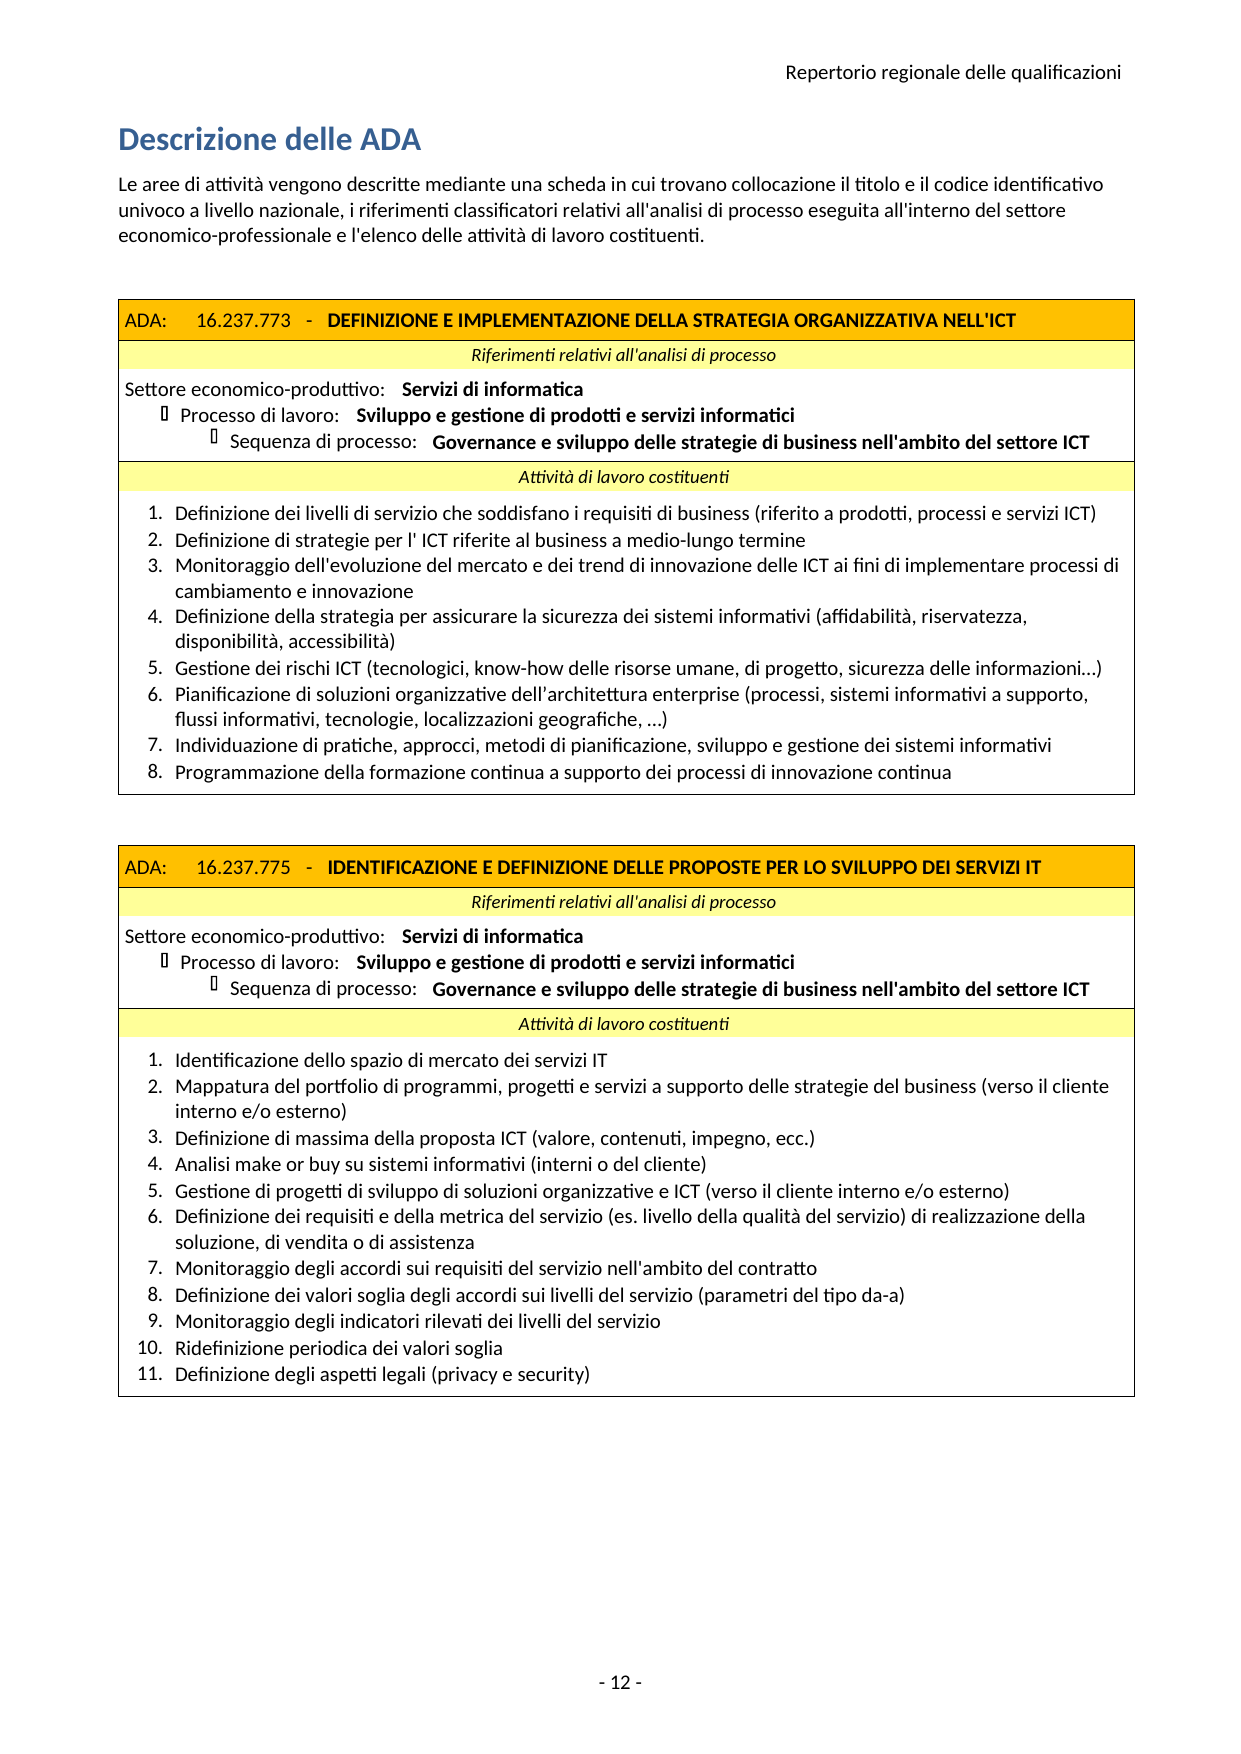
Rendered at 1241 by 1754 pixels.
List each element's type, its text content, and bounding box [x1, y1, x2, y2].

table_cell 11. [119, 1361, 169, 1387]
table_header 16.237.775 [177, 846, 297, 887]
table_cell 7. [119, 1254, 169, 1281]
table_header Identificazione e definizione delle proposte per lo sviluppo dei servizi IT [321, 846, 1134, 887]
table_cell [169, 785, 1134, 793]
table_cell [169, 1387, 1134, 1396]
table_cell 2. [119, 1073, 169, 1124]
table_cell Monitoraggio dell'evoluzione del mercato e dei trend di innovazione delle ICT ai fini di implementare processi di cambiamento e innovazione [169, 553, 1134, 603]
table_cell Processo di lavoro: [174, 402, 351, 428]
table_cell Definizione dei valori soglia degli accordi sui livelli del servizio (parametri del tipo da-a) [169, 1281, 1134, 1307]
table_cell 1. [119, 499, 169, 526]
table_cell Settore economico-produttivo: [119, 922, 396, 949]
table_cell [119, 429, 224, 455]
text Descrizione delle ADA [118, 118, 1122, 159]
table_cell [119, 369, 1134, 375]
table_cell Monitoraggio degli accordi sui requisiti del servizio nell'ambito del contratto [169, 1254, 1134, 1281]
table_cell Monitoraggio degli indicatori rilevati dei livelli del servizio [169, 1308, 1134, 1334]
table_header ADA: [119, 300, 177, 340]
table_cell Individuazione di pratiche, approcci, metodi di pianificazione, sviluppo e gestione dei sistemi informativi [169, 732, 1134, 758]
table_cell 6. [119, 681, 169, 732]
table_cell Definizione della strategia per assicurare la sicurezza dei sistemi informativi (affidabilità, riservatezza, disponibilità, accessibilità) [169, 603, 1134, 654]
table_cell Sviluppo e gestione di prodotti e servizi informatici [351, 402, 1134, 428]
table_cell [119, 1387, 169, 1396]
table_cell [119, 402, 174, 428]
table_cell [119, 916, 1134, 922]
table_cell Sviluppo e gestione di prodotti e servizi informatici [351, 949, 1134, 975]
table_cell [119, 949, 174, 975]
table_cell [119, 1002, 169, 1008]
table_cell Gestione di progetti di sviluppo di soluzioni organizzative e ICT (verso il cliente interno e/o esterno) [169, 1177, 1134, 1203]
table_cell Sequenza di processo: [224, 975, 426, 1002]
table_cell Sequenza di processo: [224, 429, 426, 455]
table_cell 4. [119, 1150, 169, 1177]
table_cell Servizi di informatica [396, 375, 1134, 402]
table_cell 2. [119, 526, 169, 552]
table_cell 6. [119, 1204, 169, 1254]
table_cell Settore economico-produttivo: [119, 375, 396, 402]
table_cell Servizi di informatica [396, 922, 1134, 949]
table_cell Pianificazione di soluzioni organizzative dell’architettura enterprise (processi, sistemi informativi a supporto, flussi informativi, tecnologie, localizzazioni geografiche, …) [169, 681, 1134, 732]
table_cell Definizione di strategie per l' ICT riferite al business a medio-lungo termine [169, 526, 1134, 552]
table_cell Definizione dei requisiti e della metrica del servizio (es. livello della qualità del servizio) di realizzazione della soluzione, di vendita o di assistenza [169, 1204, 1134, 1254]
table_cell Governance e sviluppo delle strategie di business nell'ambito del settore ICT [426, 429, 1134, 455]
table_cell Gestione dei rischi ICT (tecnologici, know-how delle risorse umane, di progetto, sicurezza delle informazioni…) [169, 654, 1134, 681]
table_cell 10. [119, 1334, 169, 1361]
table_cell [169, 455, 1134, 461]
table_cell 7. [119, 732, 169, 758]
table_cell Attività di lavoro costituenti [119, 1009, 1134, 1037]
table_cell 3. [119, 553, 169, 603]
table_header ADA: [119, 846, 177, 887]
table_cell Attività di lavoro costituenti [119, 462, 1134, 491]
text Le aree di attività vengono descritte mediante una scheda in cui trovano collocazione il titolo e il codice identificativo univoco a livello nazionale, i riferimenti classificatori relativi all'analisi di processo eseguita all'interno del settore economico-professionale e l'elenco delle attività di lavoro costituenti. [118, 171, 1122, 248]
table_cell [169, 1002, 1134, 1008]
table_cell 5. [119, 1177, 169, 1203]
table_cell Definizione di massima della proposta ICT (valore, contenuti, impegno, ecc.) [169, 1124, 1134, 1150]
table_cell 1. [119, 1046, 169, 1073]
table_cell Governance e sviluppo delle strategie di business nell'ambito del settore ICT [426, 975, 1134, 1002]
table_cell Mappatura del portfolio di programmi, progetti e servizi a supporto delle strategie del business (verso il cliente interno e/o esterno) [169, 1073, 1134, 1124]
table_header Definizione e implementazione della strategia organizzativa nell'ICT [321, 300, 1134, 340]
table_cell Ridefinizione periodica dei valori soglia [169, 1334, 1134, 1361]
table_header - [297, 300, 321, 340]
table_cell 4. [119, 603, 169, 654]
table_cell Riferimenti relativi all'analisi di processo [119, 888, 1134, 916]
table_cell 8. [119, 1281, 169, 1307]
table_cell 3. [119, 1124, 169, 1150]
table_cell [119, 491, 1134, 499]
table_header 16.237.773 [177, 300, 297, 340]
table_cell Programmazione della formazione continua a supporto dei processi di innovazione continua [169, 758, 1134, 785]
table_cell Processo di lavoro: [174, 949, 351, 975]
table_cell [119, 1038, 1134, 1046]
table_cell Definizione degli aspetti legali (privacy e security) [169, 1361, 1134, 1387]
table_cell [119, 975, 224, 1002]
table_cell 8. [119, 758, 169, 785]
table_cell [119, 785, 169, 793]
table_cell Definizione dei livelli di servizio che soddisfano i requisiti di business (riferito a prodotti, processi e servizi ICT) [169, 499, 1134, 526]
table_cell Identificazione dello spazio di mercato dei servizi IT [169, 1046, 1134, 1073]
table_cell 5. [119, 654, 169, 681]
table_header - [297, 846, 321, 887]
table_cell Analisi make or buy su sistemi informativi (interni o del cliente) [169, 1150, 1134, 1177]
table_cell [119, 455, 169, 461]
table_cell Riferimenti relativi all'analisi di processo [119, 341, 1134, 369]
table_cell 9. [119, 1308, 169, 1334]
